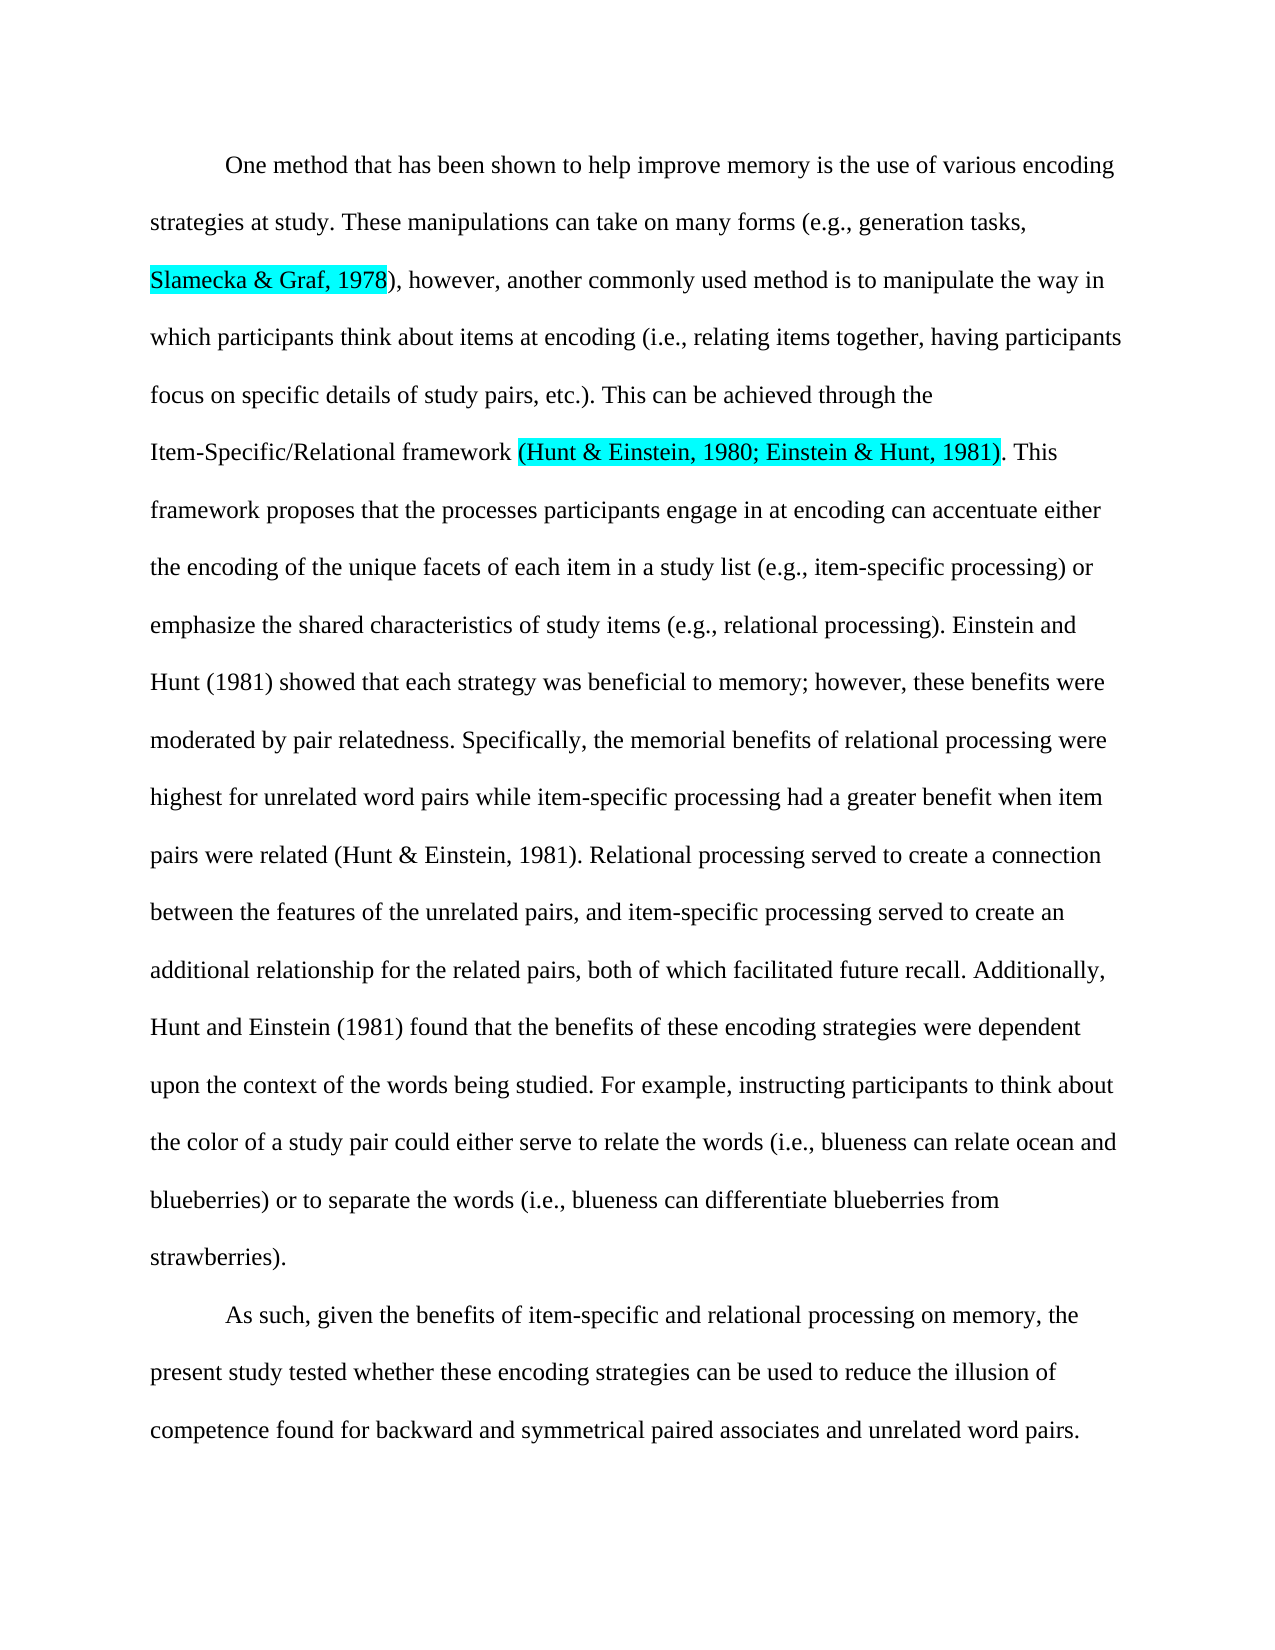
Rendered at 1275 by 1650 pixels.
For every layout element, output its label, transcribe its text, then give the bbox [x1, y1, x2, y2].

text One method that has been shown to help improve memory is the use of various encoding strategies at study. These manipulations can take on many forms (e.g., generation tasks, Slamecka & Graf, 1978), however, another commonly used method is to manipulate the way in which participants think about items at encoding (i.e., relating items together, having participants focus on specific details of study pairs, etc.). This can be achieved through the Item-Specific/Relational framework (Hunt & Einstein, 1980; Einstein & Hunt, 1981). This framework proposes that the processes participants engage in at encoding can accentuate either the encoding of the unique facets of each item in a study list (e.g., item-specific processing) or emphasize the shared characteristics of study items (e.g., relational processing). Einstein and Hunt (1981) showed that each strategy was beneficial to memory; however, these benefits were moderated by pair relatedness. Specifically, the memorial benefits of relational processing were highest for unrelated word pairs while item-specific processing had a greater benefit when item pairs were related (Hunt & Einstein, 1981). Relational processing served to create a connection between the features of the unrelated pairs, and item-specific processing served to create an additional relationship for the related pairs, both of which facilitated future recall. Additionally, Hunt and Einstein (1981) found that the benefits of these encoding strategies were dependent upon the context of the words being studied. For example, instructing participants to think about the color of a study pair could either serve to relate the words (i.e., blueness can relate ocean and blueberries) or to separate the words (i.e., blueness can differentiate blueberries from strawberries). [150, 150, 1125, 1271]
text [150, 1300, 1125, 1444]
